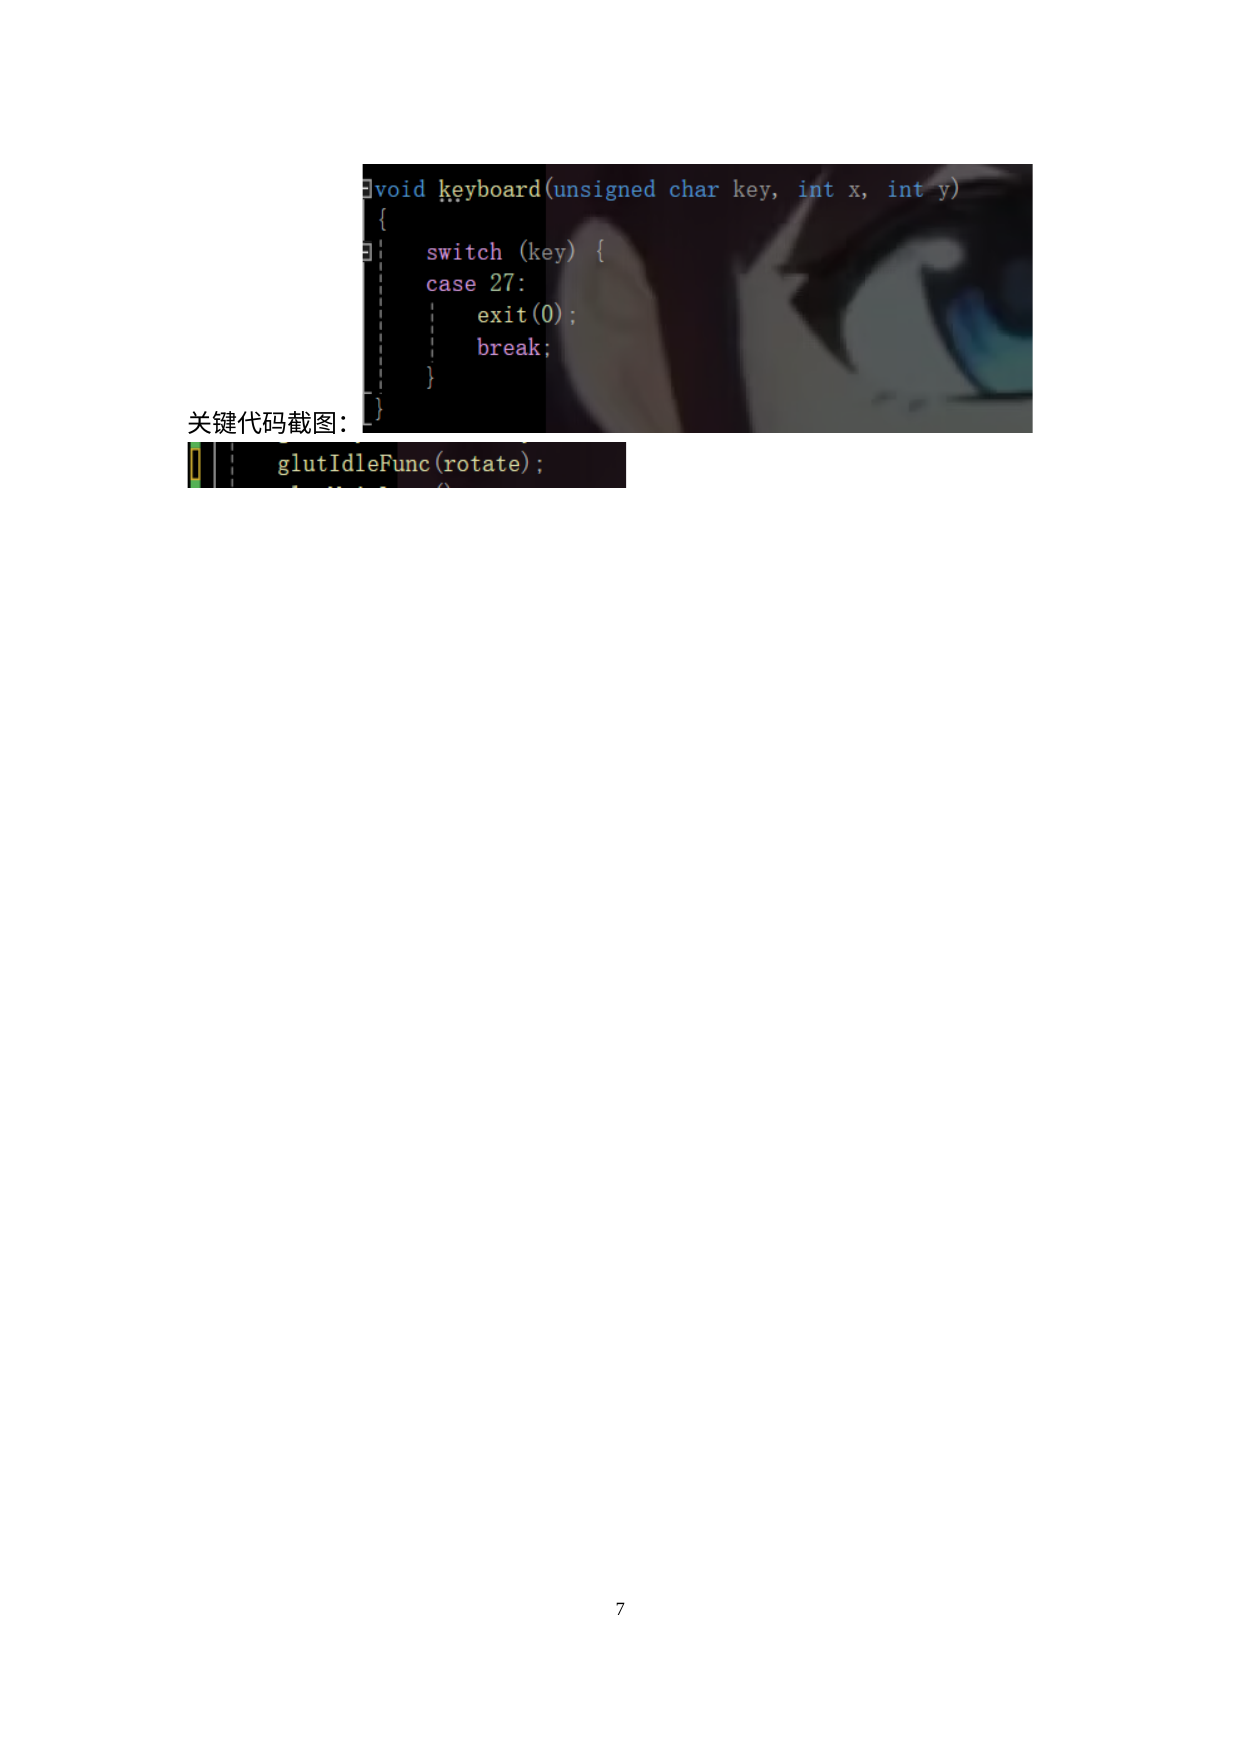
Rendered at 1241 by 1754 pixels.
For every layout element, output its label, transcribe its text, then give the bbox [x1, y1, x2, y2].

picture [362, 164, 1033, 433]
picture [187, 442, 627, 488]
